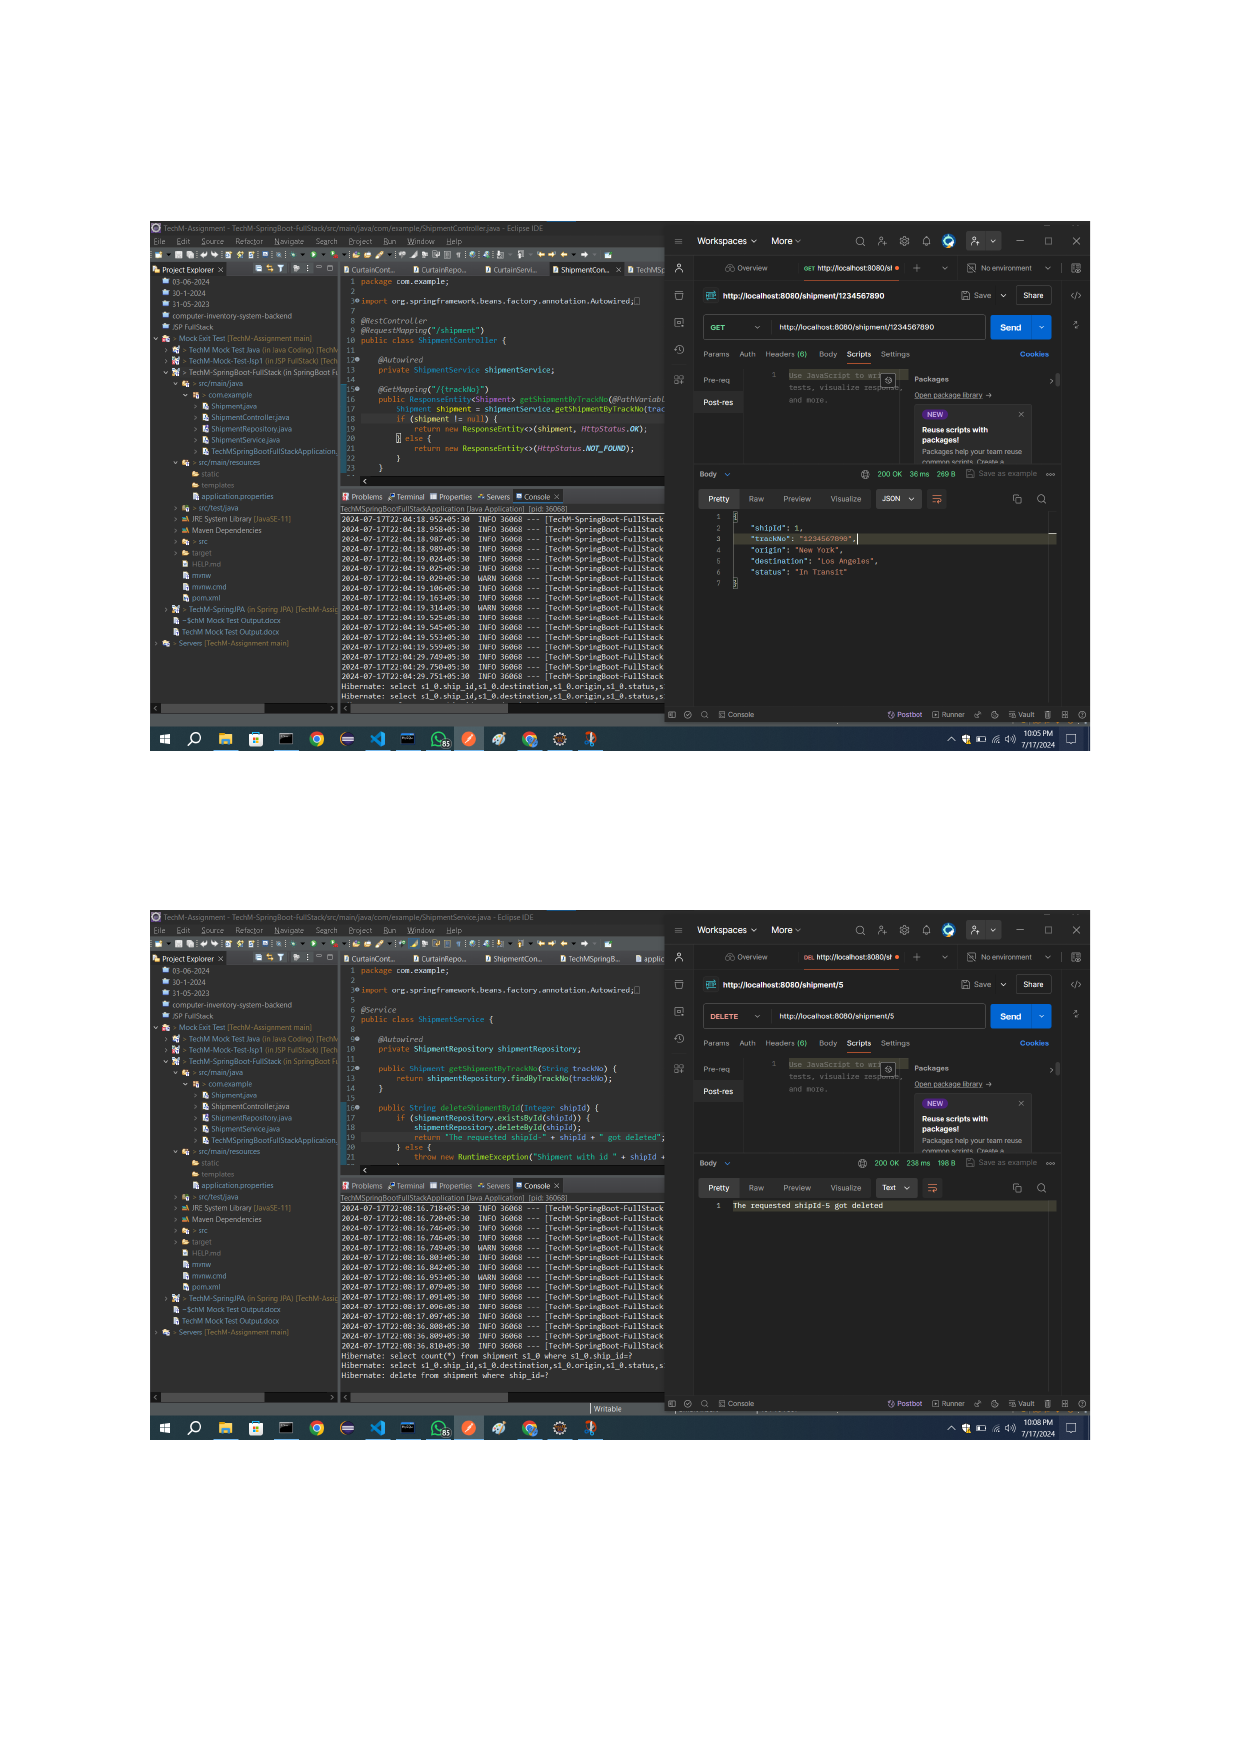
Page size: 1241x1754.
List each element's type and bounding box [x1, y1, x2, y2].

picture [150, 221, 1091, 751]
picture [150, 910, 1091, 1440]
